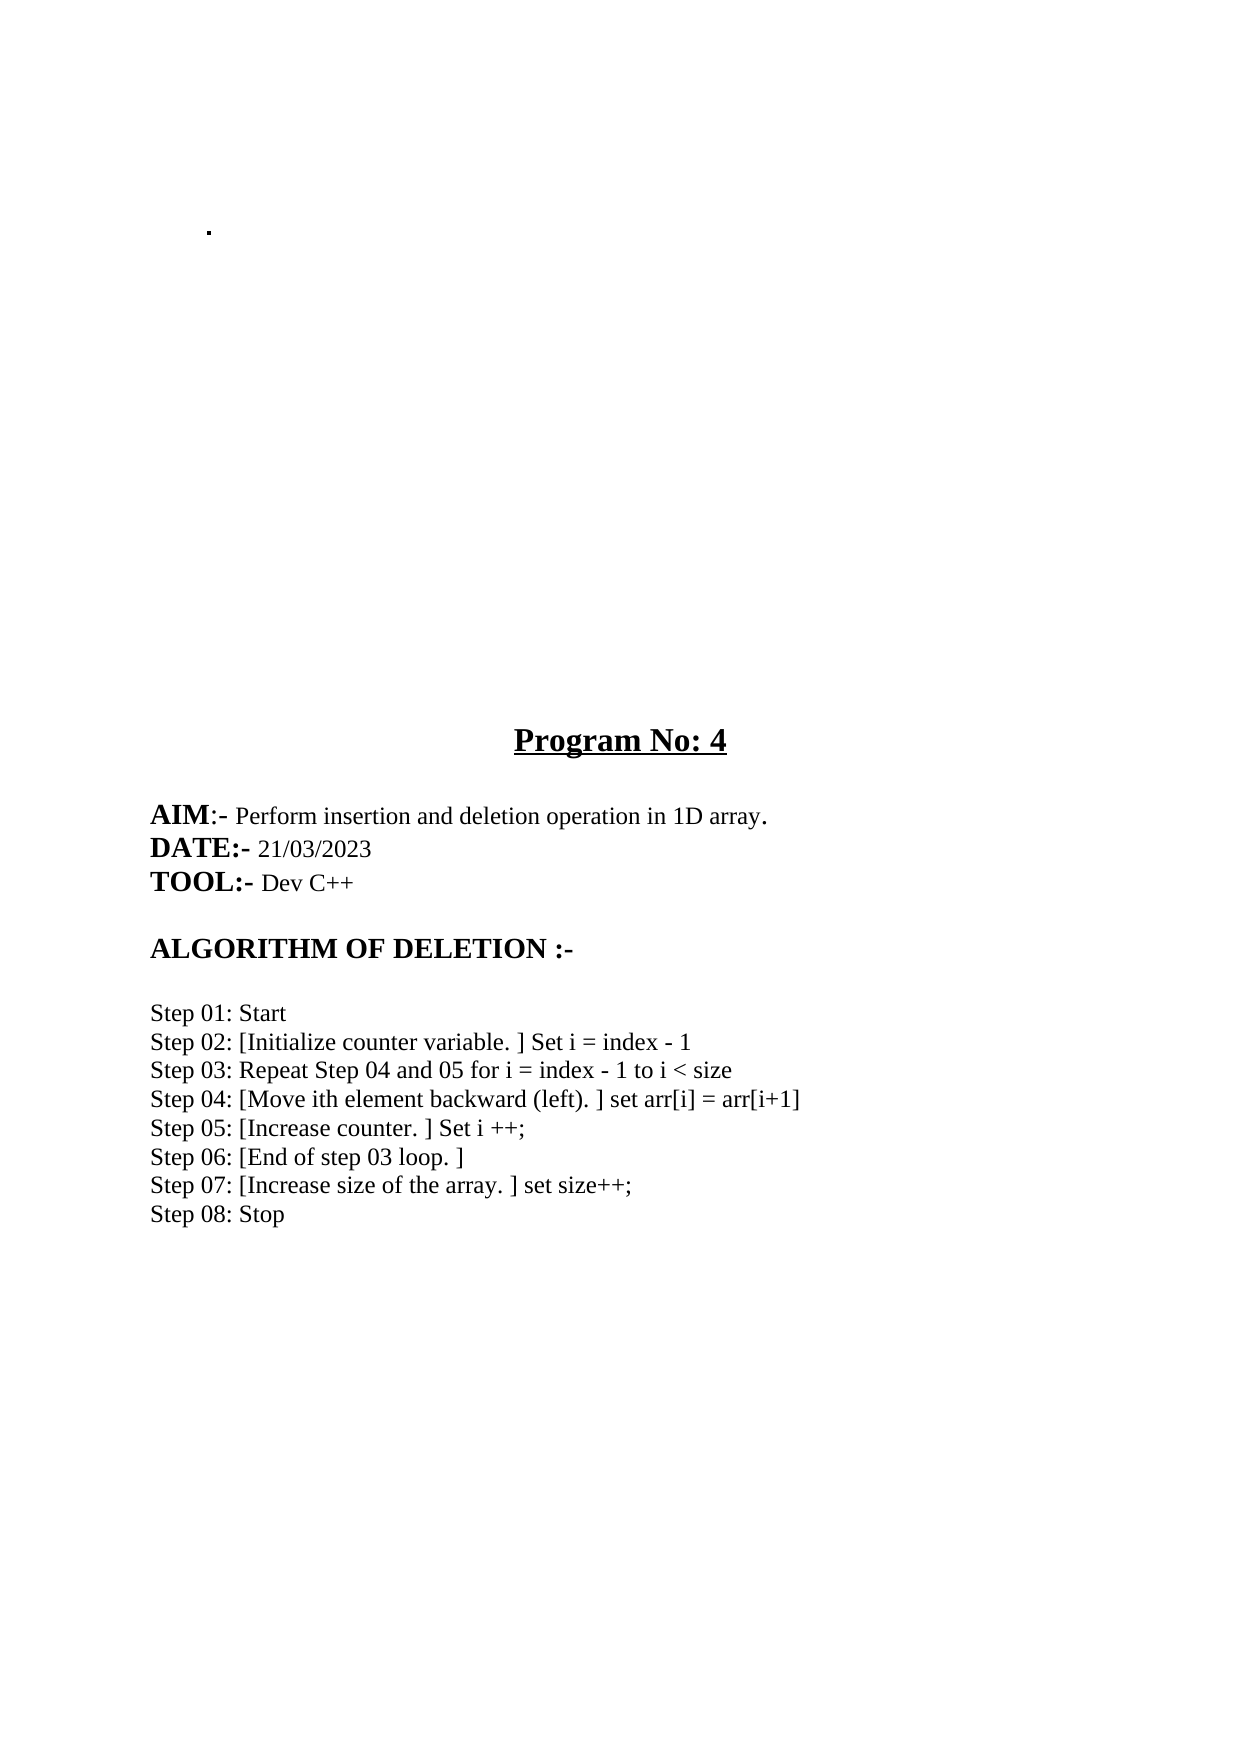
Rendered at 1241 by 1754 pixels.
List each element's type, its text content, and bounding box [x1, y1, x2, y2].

text ALGORITHM OF DELETION :- [150, 931, 1090, 964]
text Step 08: Stop [150, 1199, 1090, 1228]
text Step 02: [Initialize counter variable. ] Set i = index - 1 [150, 1027, 1090, 1056]
text AIM:- Perform insertion and deletion operation in 1D array. [150, 797, 1090, 830]
text TOOL:- Dev C++ [150, 864, 1090, 897]
text Step 01: Start [150, 998, 1090, 1027]
text DATE:- 21/03/2023 [150, 830, 1090, 864]
text Step 06: [End of step 03 loop. ] [150, 1142, 1090, 1171]
text Program No: 4 [150, 720, 1090, 758]
text Step 07: [Increase size of the array. ] set size++; [150, 1171, 1090, 1199]
text Step 03: Repeat Step 04 and 05 for i = index - 1 to i < size [150, 1056, 1090, 1084]
text Step 04: [Move ith element backward (left). ] set arr[i] = arr[i+1] [150, 1084, 1090, 1113]
text Step 05: [Increase counter. ] Set i ++; [150, 1113, 1090, 1142]
